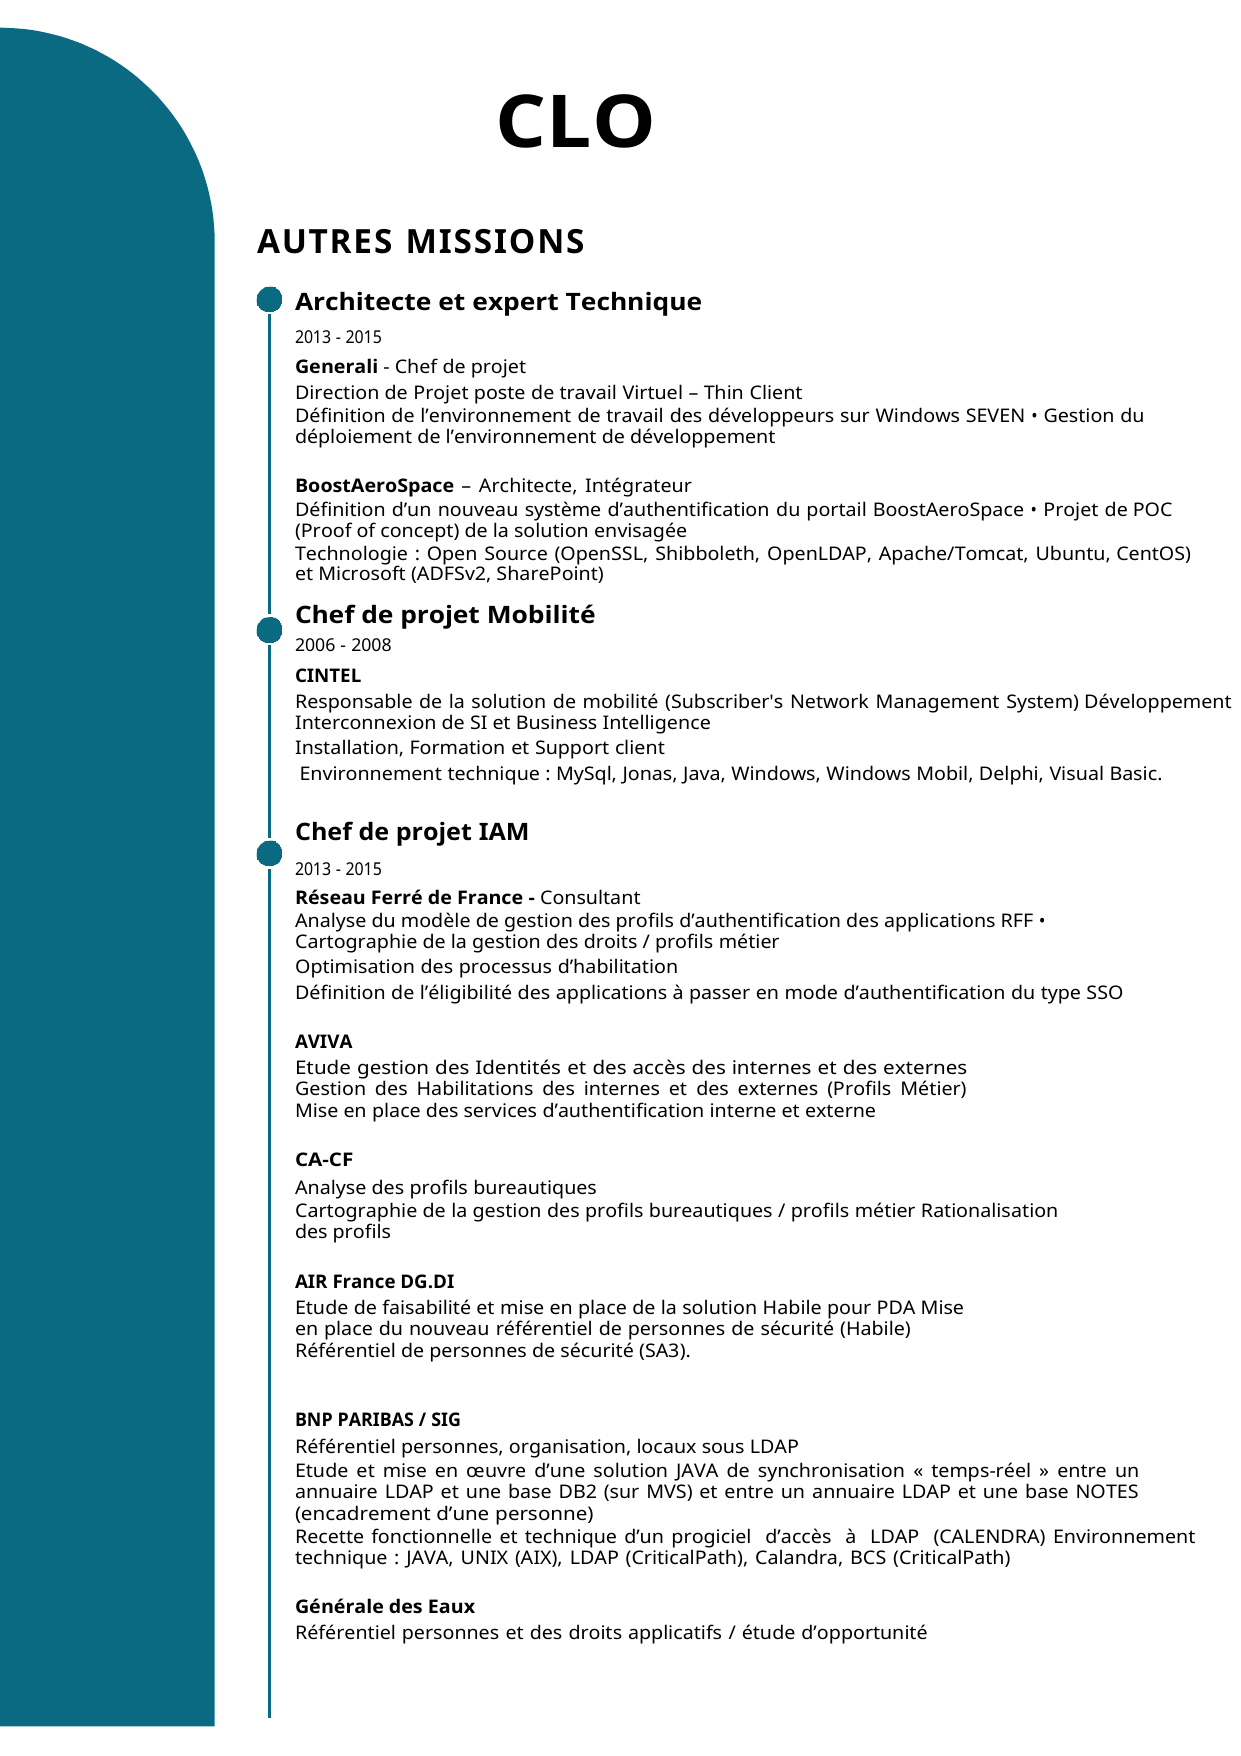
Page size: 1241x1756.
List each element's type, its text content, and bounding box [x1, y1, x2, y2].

text Environnement technique : MySql, Jonas, Java, Windows, Windows Mobil, Delphi, Visual Basic. [299, 759, 1240, 786]
text Définition de l’environnement de travail des développeurs sur Windows SEVEN • Gestion du déploiement de l’environnement de développement [295, 405, 1240, 449]
text Référentiel personnes, organisation, locaux sous LDAP [295, 1432, 1240, 1459]
text 2013 - 2015 [295, 324, 1240, 348]
text Recette fonctionnelle et technique d’un progiciel d’accès à LDAP (CALENDRA) Environnement technique : JAVA, UNIX (AIX), LDAP (CriticalPath), Calandra, BCS (CriticalPath) [295, 1526, 1196, 1570]
subtitle AIR France DG.DI [295, 1268, 1240, 1294]
text 2006 - 2008 [295, 632, 1240, 656]
subtitle BNP PARIBAS / SIG [295, 1406, 1240, 1432]
picture [253, 283, 285, 315]
text Technologie : Open Source (OpenSSL, Shibboleth, OpenLDAP, Apache/Tomcat, Ubuntu, CentOS) et Microsoft (ADFSv2, SharePoint) [295, 542, 1199, 586]
text Direction de Projet poste de travail Virtuel – Thin Client [295, 379, 1240, 404]
subtitle CINTEL [295, 663, 1240, 688]
text Définition d’un nouveau système d’authentification du portail BoostAeroSpace • Projet de POC (Proof of concept) de la solution envisagée [295, 498, 1199, 542]
subtitle Chef de projet Mobilité [295, 597, 1240, 630]
text 2013 - 2015 [295, 856, 1240, 881]
text Référentiel personnes et des droits applicatifs / étude d’opportunité [295, 1619, 1240, 1645]
subtitle AVIVA [295, 1028, 1240, 1053]
text Analyse des profils bureautiques [295, 1173, 1240, 1199]
subtitle Chef de projet IAM [295, 815, 1240, 848]
subtitle AUTRES MISSIONS [257, 217, 1240, 263]
text Installation, Formation et Support client [295, 735, 1240, 759]
picture [253, 837, 285, 869]
text Définition de l’éligibilité des applications à passer en mode d’authentification du type SSO [295, 978, 1240, 1005]
text Cartographie de la gestion des profils bureautiques / profils métier Rationalisation des profils [295, 1200, 1081, 1244]
text Generali - Chef de projet [295, 352, 1240, 379]
text BoostAeroSpace – Architecte, Intégrateur [295, 471, 1240, 498]
subtitle Architecte et expert Technique [295, 285, 1240, 318]
text Optimisation des processus d’habilitation [295, 954, 1240, 978]
text Etude gestion des Identités et des accès des internes et des externes Gestion des Habilitations des internes et des externes (Profils Métier) Mise en place des services d’authentification interne et externe [295, 1057, 967, 1123]
subtitle Générale des Eaux [295, 1593, 1240, 1619]
picture [253, 613, 285, 646]
text CLO [493, 69, 659, 169]
subtitle CA-CF [295, 1147, 1240, 1172]
text Responsable de la solution de mobilité (Subscriber's Network Management System) Développement Interconnexion de SI et Business Intelligence [295, 691, 1240, 735]
text Réseau Ferré de France - Consultant [295, 883, 1240, 909]
text Etude et mise en œuvre d’une solution JAVA de synchronisation « temps-réel » entre un annuaire LDAP et une base DB2 (sur MVS) et entre un annuaire LDAP et une base NOTES (encadrement d’une personne) [295, 1460, 1141, 1526]
text Analyse du modèle de gestion des profils d’authentification des applications RFF • Cartographie de la gestion des droits / profils métier [295, 910, 1086, 954]
text Etude de faisabilité et mise en place de la solution Habile pour PDA Mise en place du nouveau référentiel de personnes de sécurité (Habile) Référentiel de personnes de sécurité (SA3). [295, 1297, 984, 1363]
